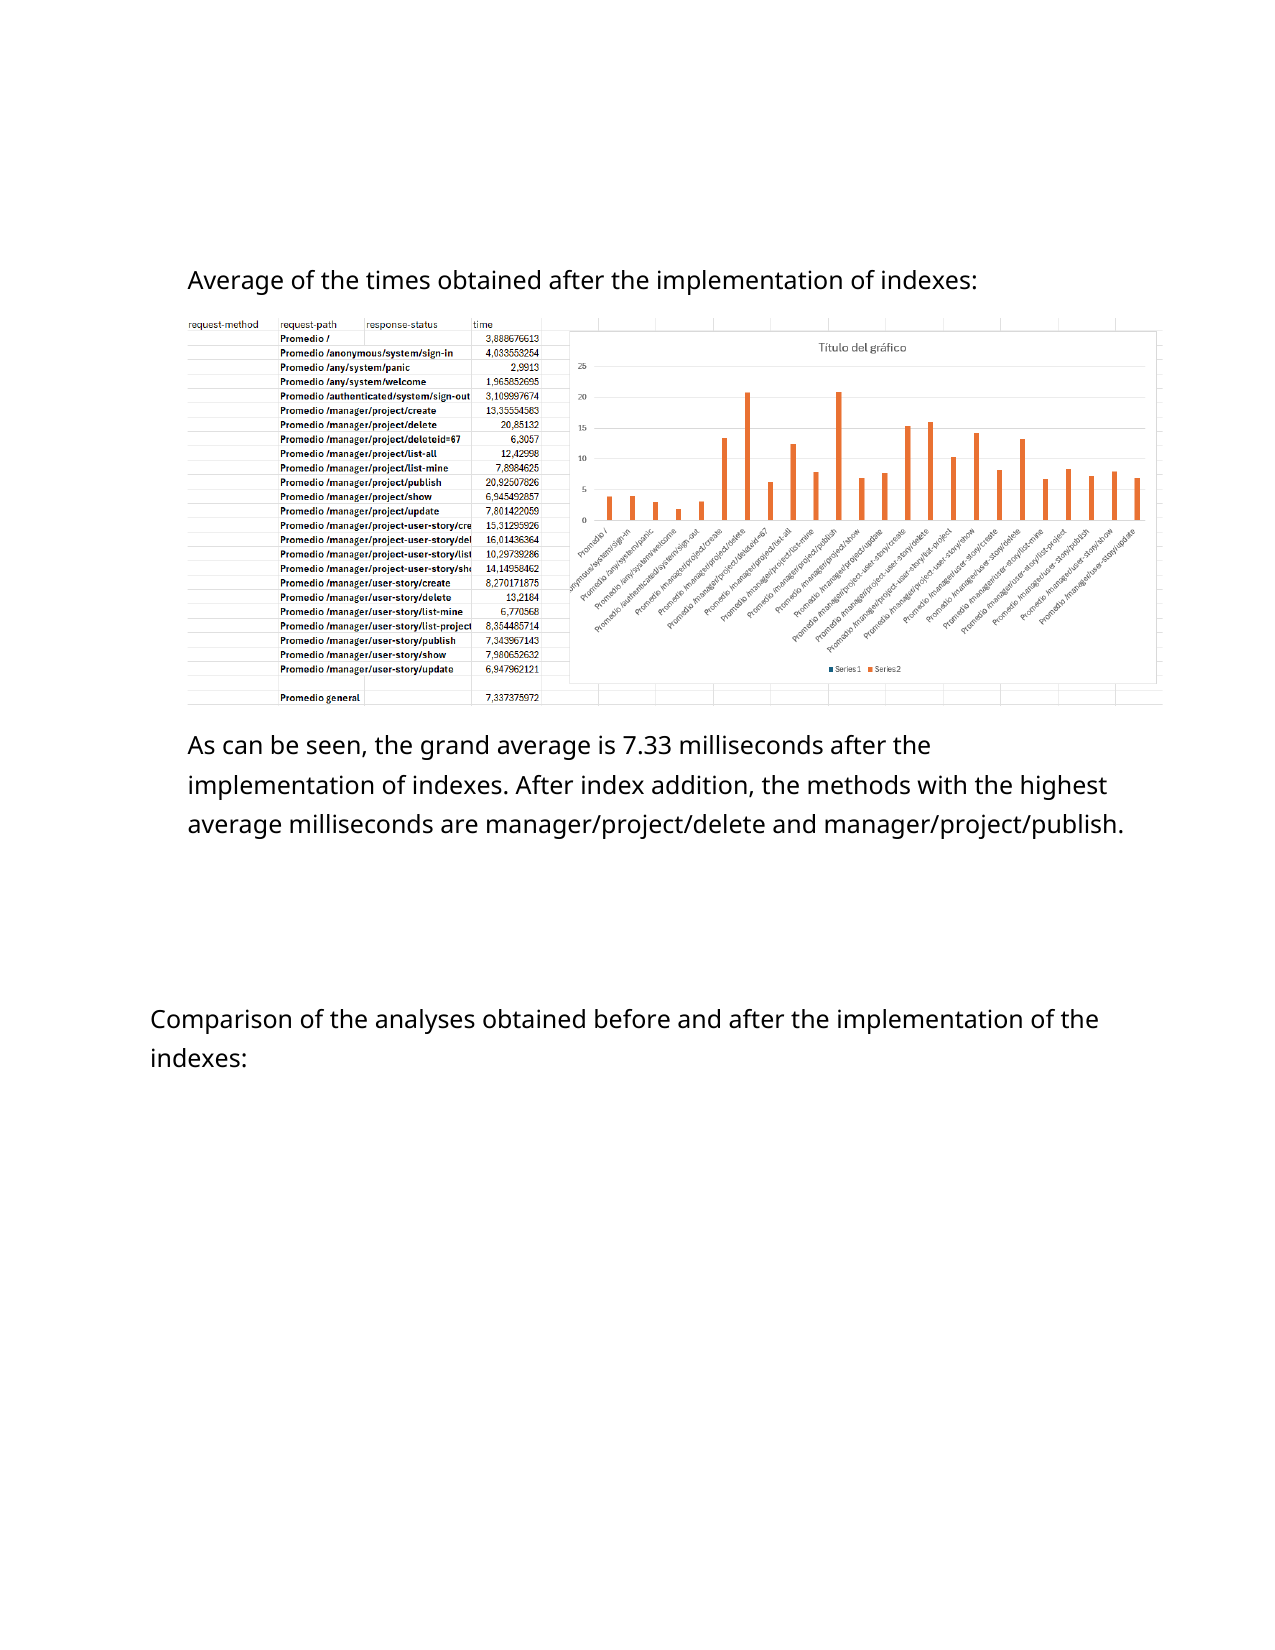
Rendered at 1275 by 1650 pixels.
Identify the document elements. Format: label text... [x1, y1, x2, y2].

text Average of the times obtained after the implementation of indexes: [187, 262, 1125, 296]
text Comparison of the analyses obtained before and after the implementation of the indexes: [150, 1002, 1125, 1075]
picture [187, 318, 1163, 706]
text As can be seen, the grand average is 7.33 milliseconds after the implementation of indexes. After index addition, the methods with the highest average milliseconds are manager/project/delete and manager/project/publish. [187, 728, 1125, 841]
